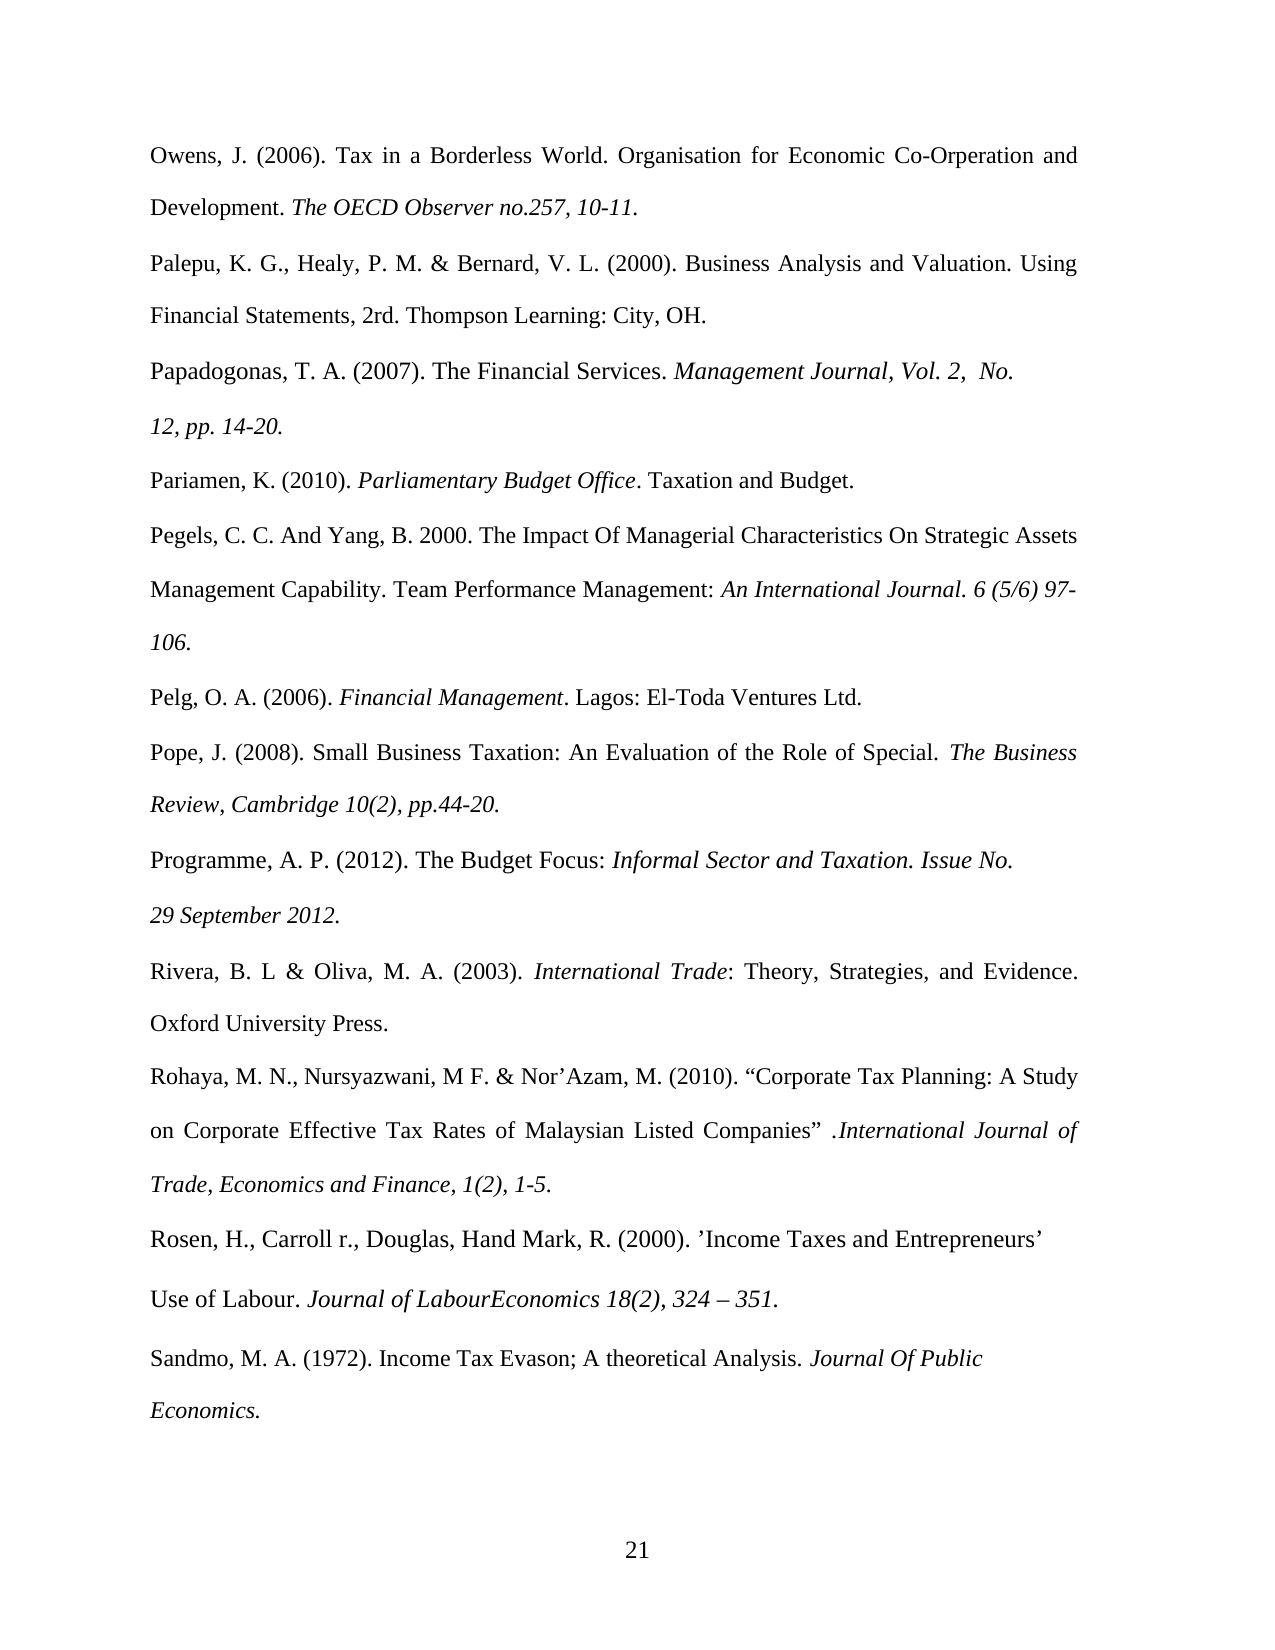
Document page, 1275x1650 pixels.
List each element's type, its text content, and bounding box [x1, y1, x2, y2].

text Pope, J. (2008). Small Business Taxation: An Evaluation of the Role of Special. The Business Review, Cambridge 10(2), pp.44-20. [150, 738, 1079, 818]
text 12, pp. 14-20. [150, 412, 1125, 439]
text Palepu, K. G., Healy, P. M. & Bernard, V. L. (2000). Business Analysis and Valuation. Using Financial Statements, 2rd. Thompson Learning: City, OH. [150, 249, 1079, 329]
text Programme, A. P. (2012). The Budget Focus: Informal Sector and Taxation. Issue No. [150, 846, 1125, 874]
text Owens, J. (2006). Tax in a Borderless World. Organisation for Economic Co-Orperation and Development. The OECD Observer no.257, 10-11. [150, 141, 1079, 221]
text Sandmo, M. A. (1972). Income Tax Evason; A theoretical Analysis. Journal Of Public Economics. [150, 1344, 1021, 1424]
text 29 September 2012. [150, 901, 1125, 928]
text Pegels, C. C. And Yang, B. 2000. The Impact Of Managerial Characteristics On Strategic Assets Management Capability. Team Performance Management: An International Journal. 6 (5/6) 97-106. [150, 521, 1079, 656]
text Rosen, H., Carroll r., Douglas, Hand Mark, R. (2000). ’Income Taxes and Entrepreneurs’ Use of Labour. Journal of LabourEconomics 18(2), 324 – 351. [150, 1224, 1071, 1312]
text Rivera, B. L & Oliva, M. A. (2003). International Trade: Theory, Strategies, and Evidence. Oxford University Press. [150, 957, 1079, 1037]
text Pelg, O. A. (2006). Financial Management. Lagos: El-Toda Ventures Ltd. [150, 682, 1125, 710]
text Papadogonas, T. A. (2007). The Financial Services. Management Journal, Vol. 2, No. [150, 356, 1125, 385]
text Pariamen, K. (2010). Parliamentary Budget Office. Taxation and Budget. [150, 466, 1125, 493]
text Rohaya, M. N., Nursyazwani, M F. & Nor’Azam, M. (2010). “Corporate Tax Planning: A Study on Corporate Effective Tax Rates of Malaysian Listed Companies” .International Journal of Trade, Economics and Finance, 1(2), 1-5. [150, 1062, 1079, 1197]
